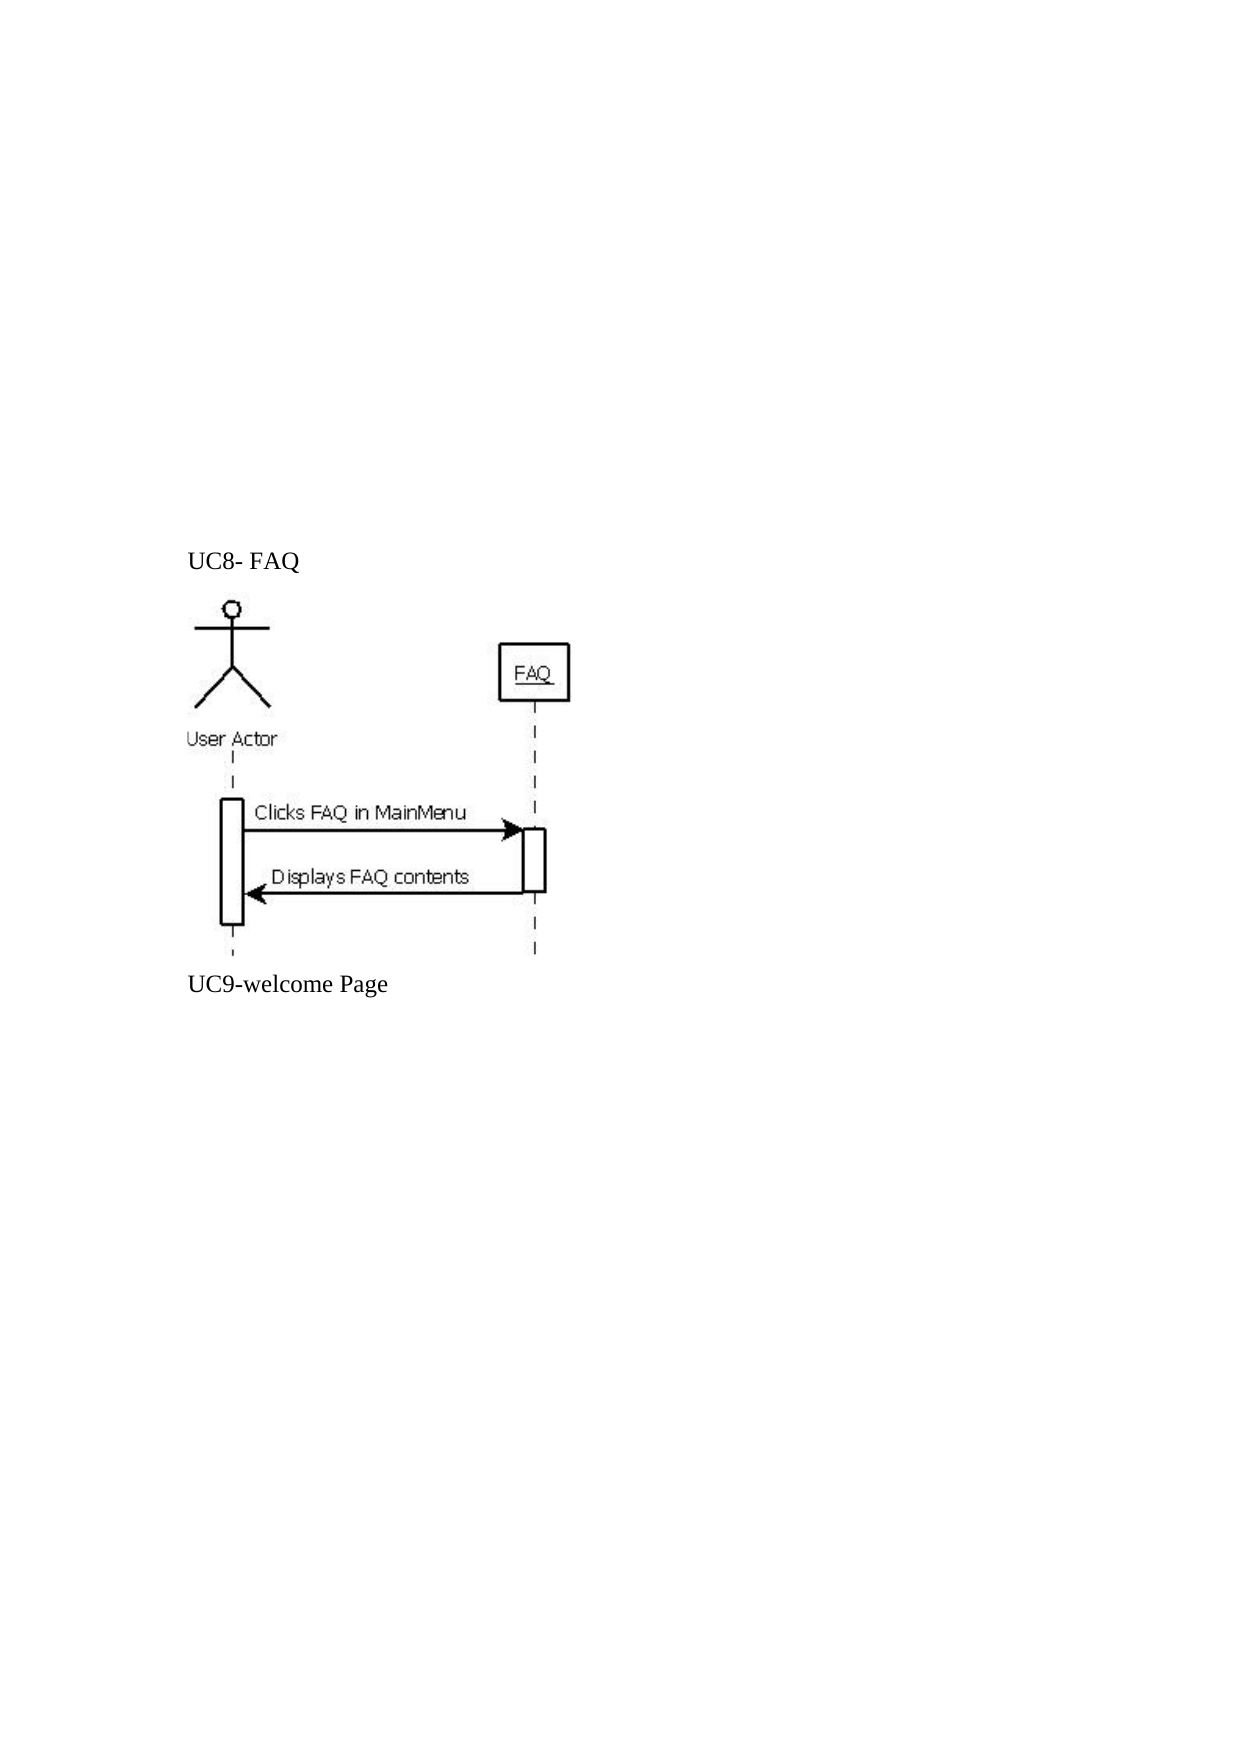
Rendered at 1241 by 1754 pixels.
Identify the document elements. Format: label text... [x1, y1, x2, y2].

picture [187, 580, 572, 964]
text UC9-welcome Page [187, 967, 1053, 999]
text UC8- FAQ [187, 544, 1053, 577]
